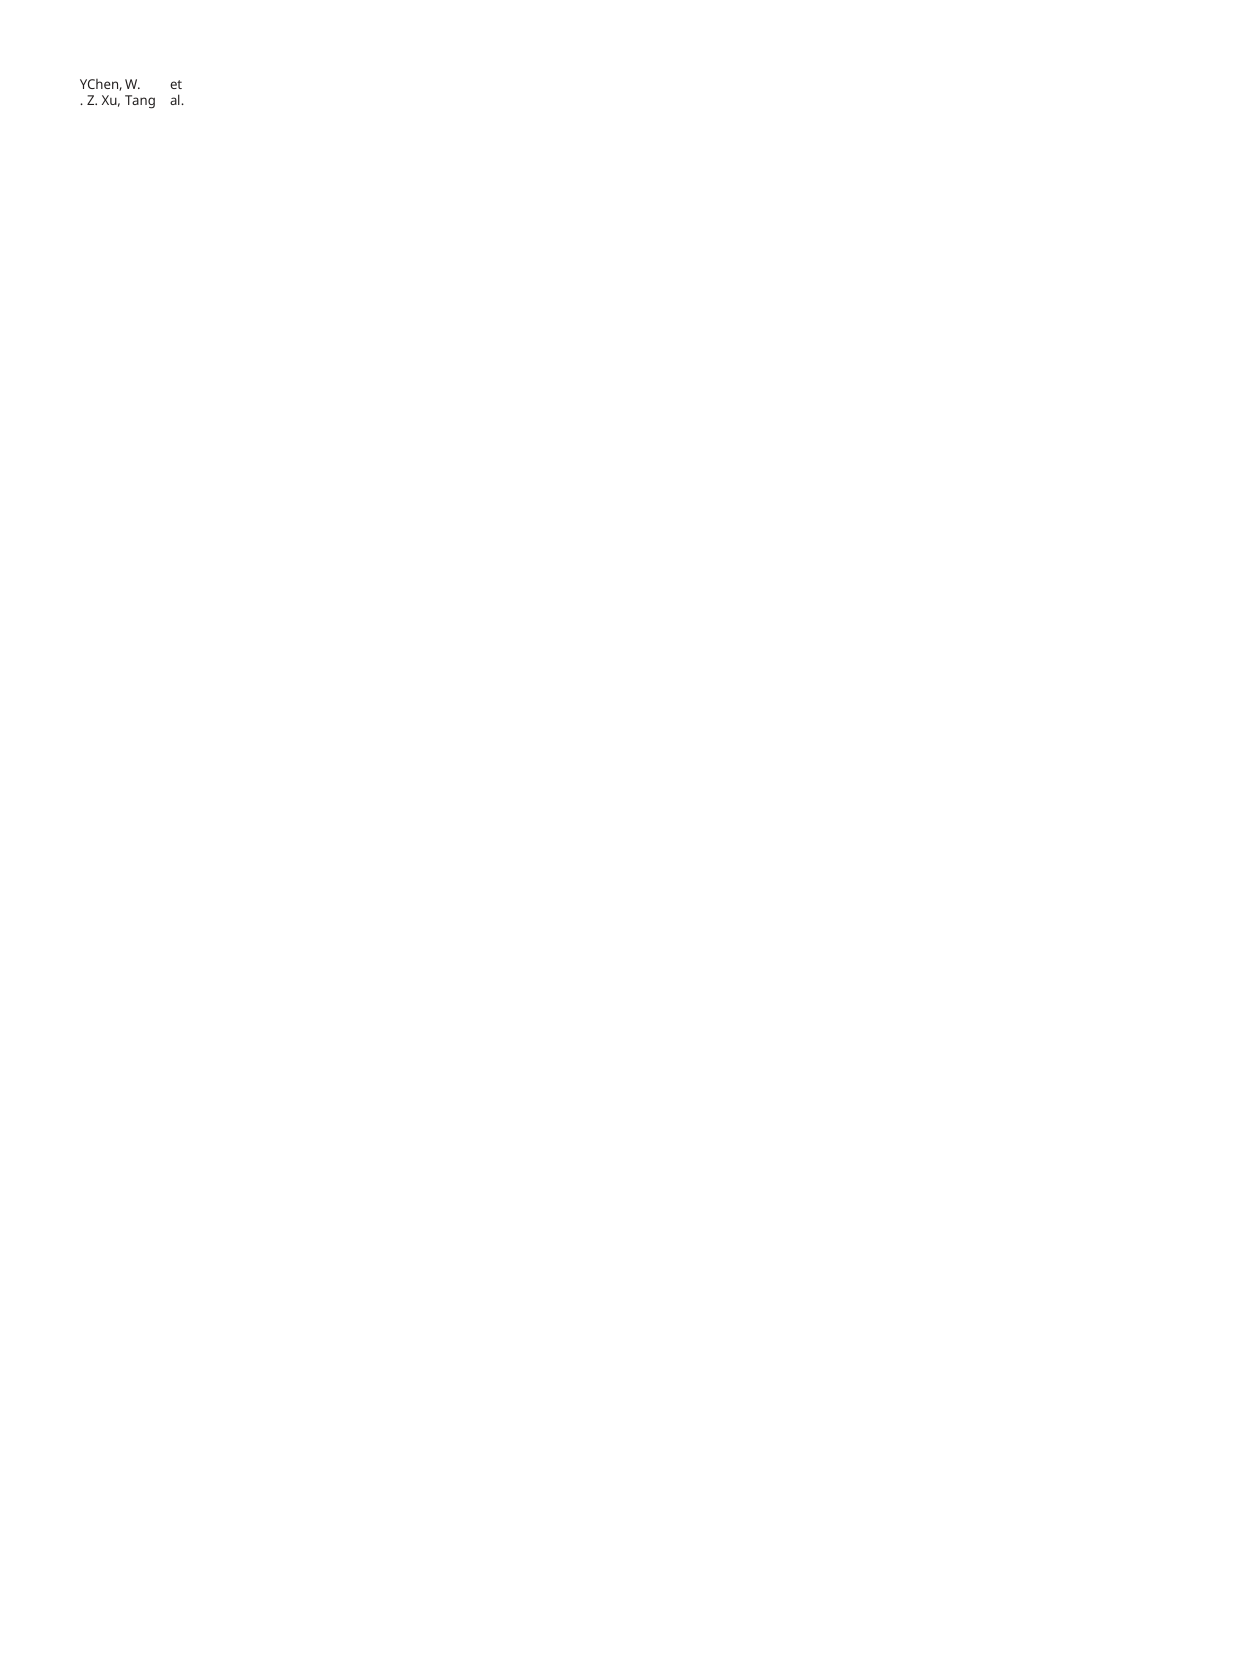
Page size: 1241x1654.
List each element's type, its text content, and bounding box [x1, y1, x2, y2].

text Y. Chen, Z. Xu, W. Tang et al. [79, 76, 192, 108]
